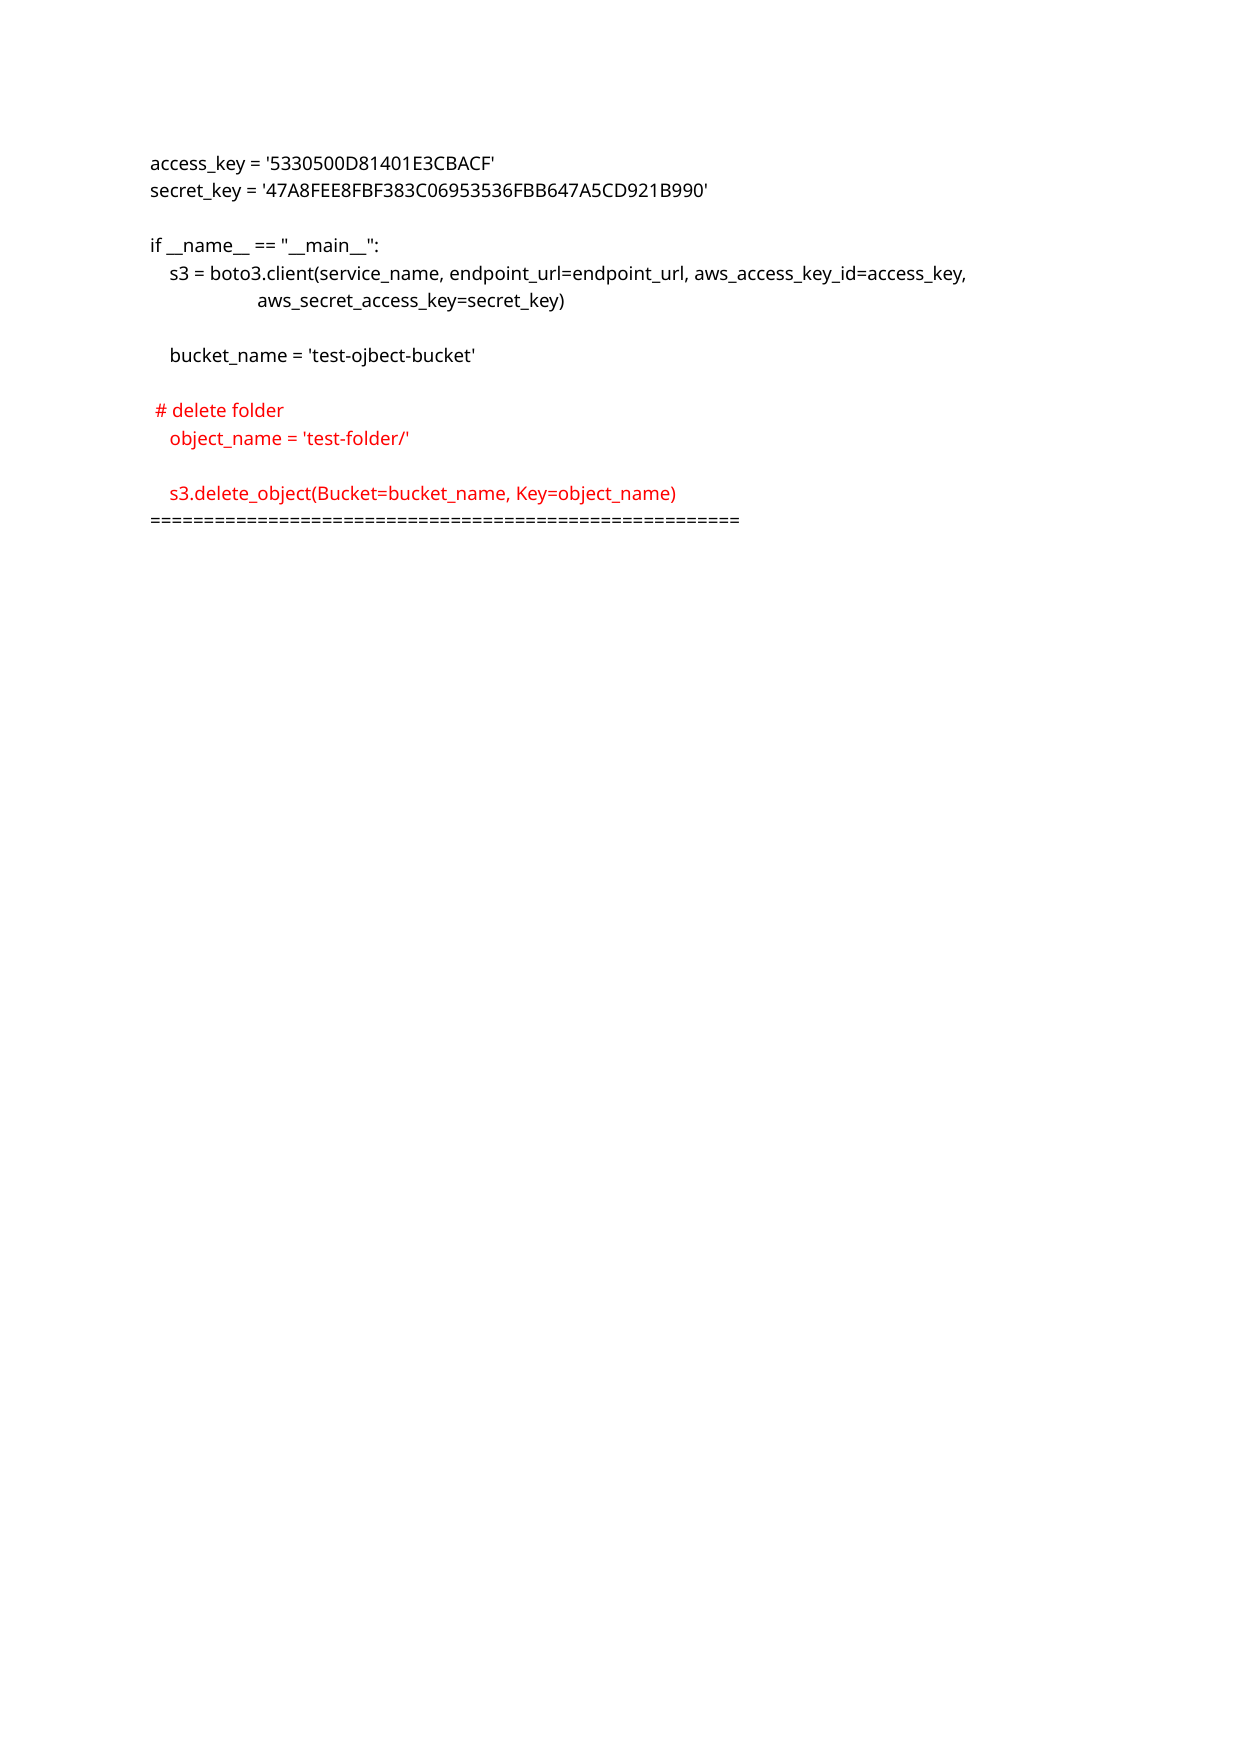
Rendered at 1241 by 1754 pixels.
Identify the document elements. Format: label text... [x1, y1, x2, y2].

text # delete folder [150, 397, 1090, 423]
text object_name = 'test-folder/' [150, 425, 1090, 451]
text aws_secret_access_key=secret_key) [150, 287, 1090, 313]
text s3.delete_object(Bucket=bucket_name, Key=object_name) [150, 480, 1090, 506]
text ======================================================= [150, 507, 1090, 533]
text if __name__ == "__main__": [150, 232, 1090, 258]
text bucket_name = 'test-ojbect-bucket' [150, 342, 1090, 368]
text s3 = boto3.client(service_name, endpoint_url=endpoint_url, aws_access_key_id=access_key, [150, 260, 1090, 286]
text access_key = '5330500D81401E3CBACF' [150, 150, 1090, 176]
text secret_key = '47A8FEE8FBF383C06953536FBB647A5CD921B990' [150, 177, 1090, 203]
